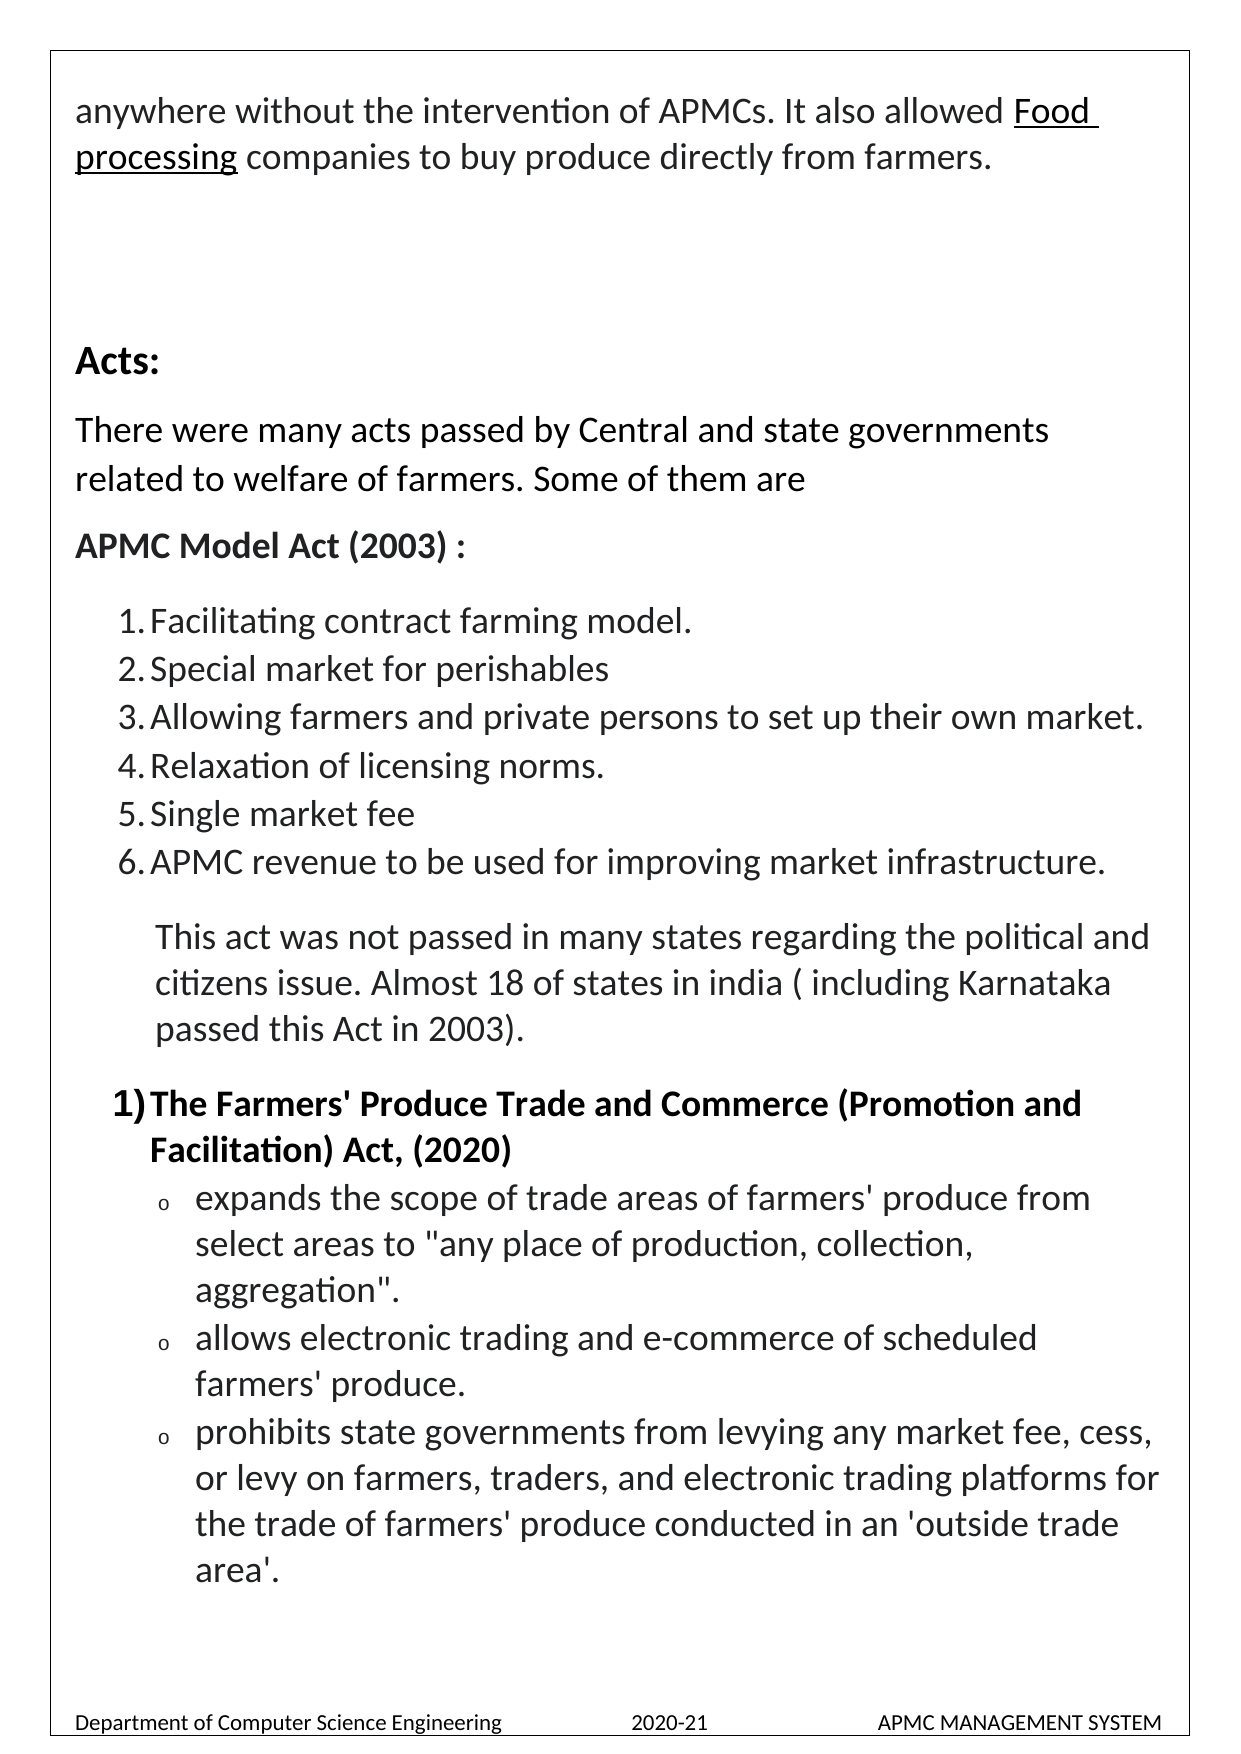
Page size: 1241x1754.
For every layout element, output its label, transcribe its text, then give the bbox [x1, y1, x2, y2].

list Single market fee [117, 790, 1165, 836]
list The Farmers' Produce Trade and Commerce (Promotion and Facilitation) Act, (2020) [112, 1080, 1165, 1172]
text Acts: [75, 334, 1165, 385]
list allows electronic trading and e-commerce of scheduled farmers' produce. [157, 1314, 1165, 1406]
list prohibits state governments from levying any market fee, cess, or levy on farmers, traders, and electronic trading platforms for the trade of farmers' produce conducted in an 'outside trade area'. [157, 1408, 1165, 1592]
list Allowing farmers and private persons to set up their own market. [117, 693, 1165, 739]
list Facilitating contract farming model. [117, 597, 1165, 642]
text This act was not passed in many states regarding the political and citizens issue. Almost 18 of states in india ( including Karnataka passed this Act in 2003). [155, 913, 1165, 1051]
list Relaxation of licensing norms. [117, 742, 1165, 787]
list APMC revenue to be used for improving market infrastructure. [117, 838, 1165, 884]
list expands the scope of trade areas of farmers' produce from select areas to "any place of production, collection, aggregation". [157, 1174, 1165, 1312]
text APMC Model Act (2003) : [75, 522, 1165, 567]
text There were many acts passed by Central and state governments related to welfare of farmers. Some of them are [75, 406, 1165, 501]
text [75, 87, 1165, 179]
list Special market for perishables [117, 645, 1165, 691]
